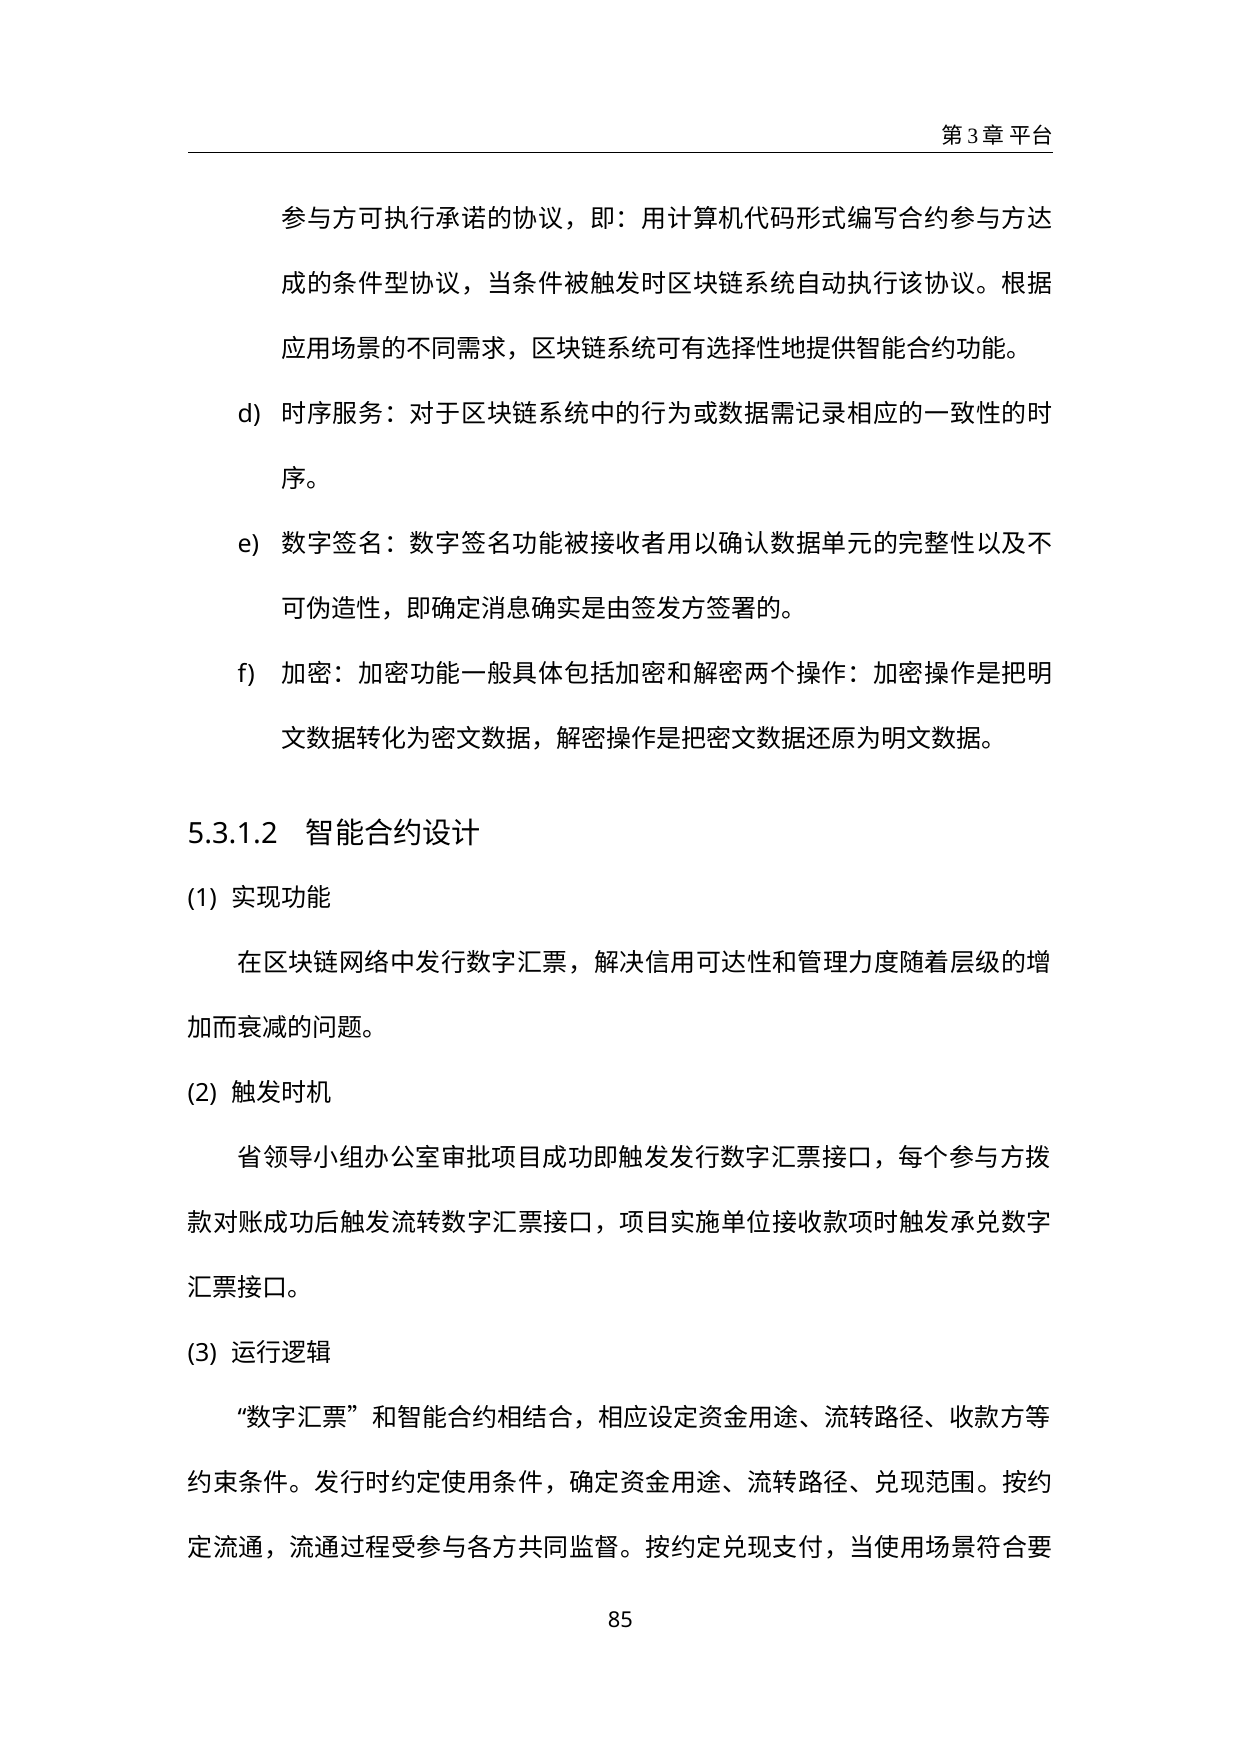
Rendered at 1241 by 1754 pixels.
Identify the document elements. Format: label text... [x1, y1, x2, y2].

list 智能合约：智能合约是一套以计算机代码形式定义的承诺，以及合约参与方可执行承诺的协议，即：用计算机代码形式编写合约参与方达成的条件型协议，当条件被触发时区块链系统自动执行该协议。根据应用场景的不同需求，区块链系统可有选择性地提供智能合约功能。 [237, 184, 1053, 379]
list 时序服务：对于区块链系统中的行为或数据需记录相应的一致性的时序。 [237, 379, 1053, 509]
list 加密：加密功能一般具体包括加密和解密两个操作：加密操作是把明文数据转化为密文数据，解密操作是把密文数据还原为明文数据。 [237, 639, 1053, 769]
list 触发时机 [187, 1058, 1053, 1123]
subtitle 智能合约设计 [187, 798, 1053, 863]
list 运行逻辑 [187, 1318, 1053, 1383]
text 省领导小组办公室审批项目成功即触发发行数字汇票接口，每个参与方拨款对账成功后触发流转数字汇票接口，项目实施单位接收款项时触发承兑数字汇票接口。 [187, 1123, 1053, 1318]
list 数字签名：数字签名功能被接收者用以确认数据单元的完整性以及不可伪造性，即确定消息确实是由签发方签署的。 [237, 509, 1053, 639]
text 在区块链网络中发行数字汇票，解决信用可达性和管理力度随着层级的增加而衰减的问题。 [187, 928, 1053, 1058]
text “数字汇票”和智能合约相结合，相应设定资金用途、流转路径、收款方等约束条件。发行时约定使用条件，确定资金用途、流转路径、兑现范围。按约定流通，流通过程受参与各方共同监督。按约定兑现支付，当使用场景符合要求时，由对应的银行账户向受付对象发起现金转账。 [187, 1383, 1053, 1578]
list 实现功能 [187, 863, 1053, 928]
